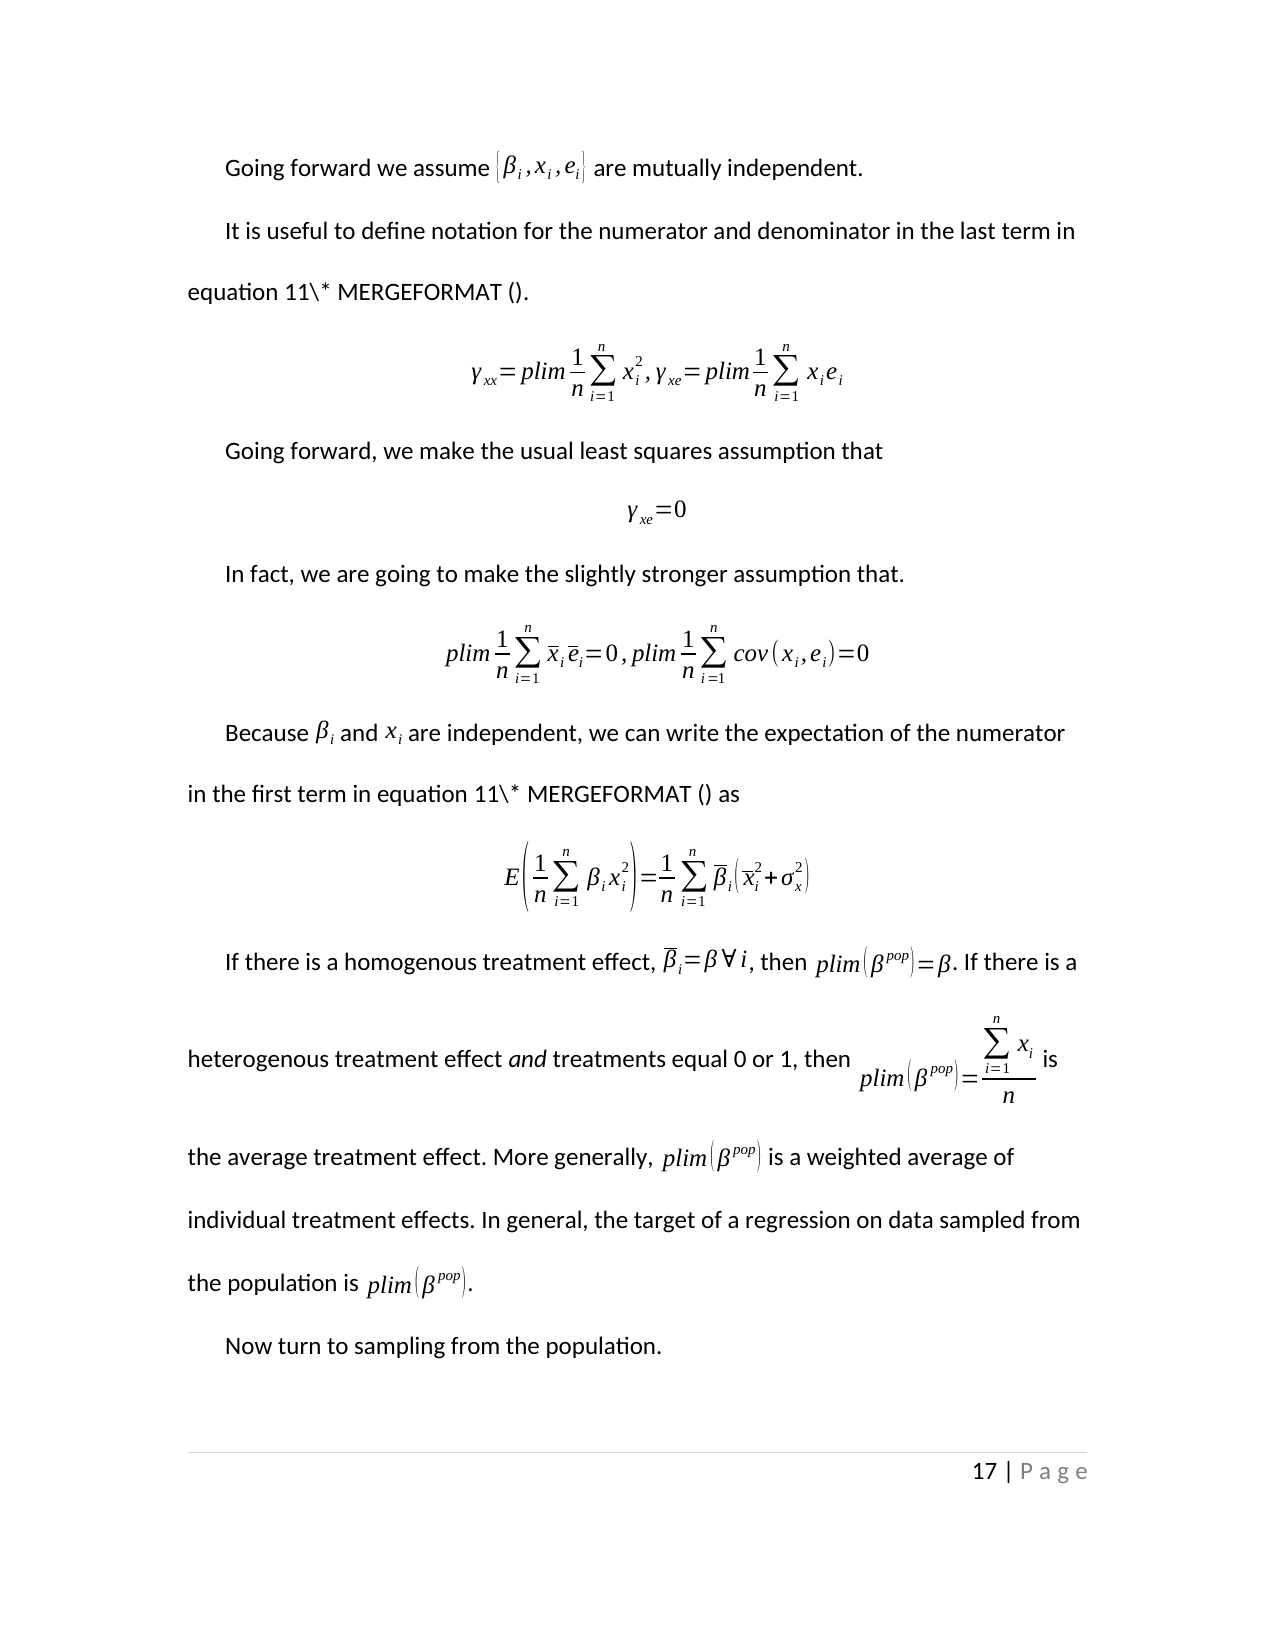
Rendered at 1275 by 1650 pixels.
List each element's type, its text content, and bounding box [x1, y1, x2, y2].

text It is useful to define notation for the numerator and denominator in the last term in equation (10). [187, 215, 1087, 307]
text In fact, we are going to make the slightly stronger assumption that. [187, 558, 1087, 588]
text Going forward, we make the usual least squares assumption that [187, 435, 1087, 466]
text Because and are independent, we can write the expectation of the numerator in the first term in equation (10) as [187, 717, 1087, 809]
text If there is a homogenous treatment effect, , then . If there is a heterogenous treatment effect and treatments equal 0 or 1, then is the average treatment effect. More generally, is a weighted average of individual treatment effects. In general, the target of a regression on data sampled from the population is . [187, 944, 1087, 1299]
text Now turn to sampling from the population. [187, 1330, 1087, 1361]
text Going forward we assume are mutually independent. [187, 150, 1087, 184]
